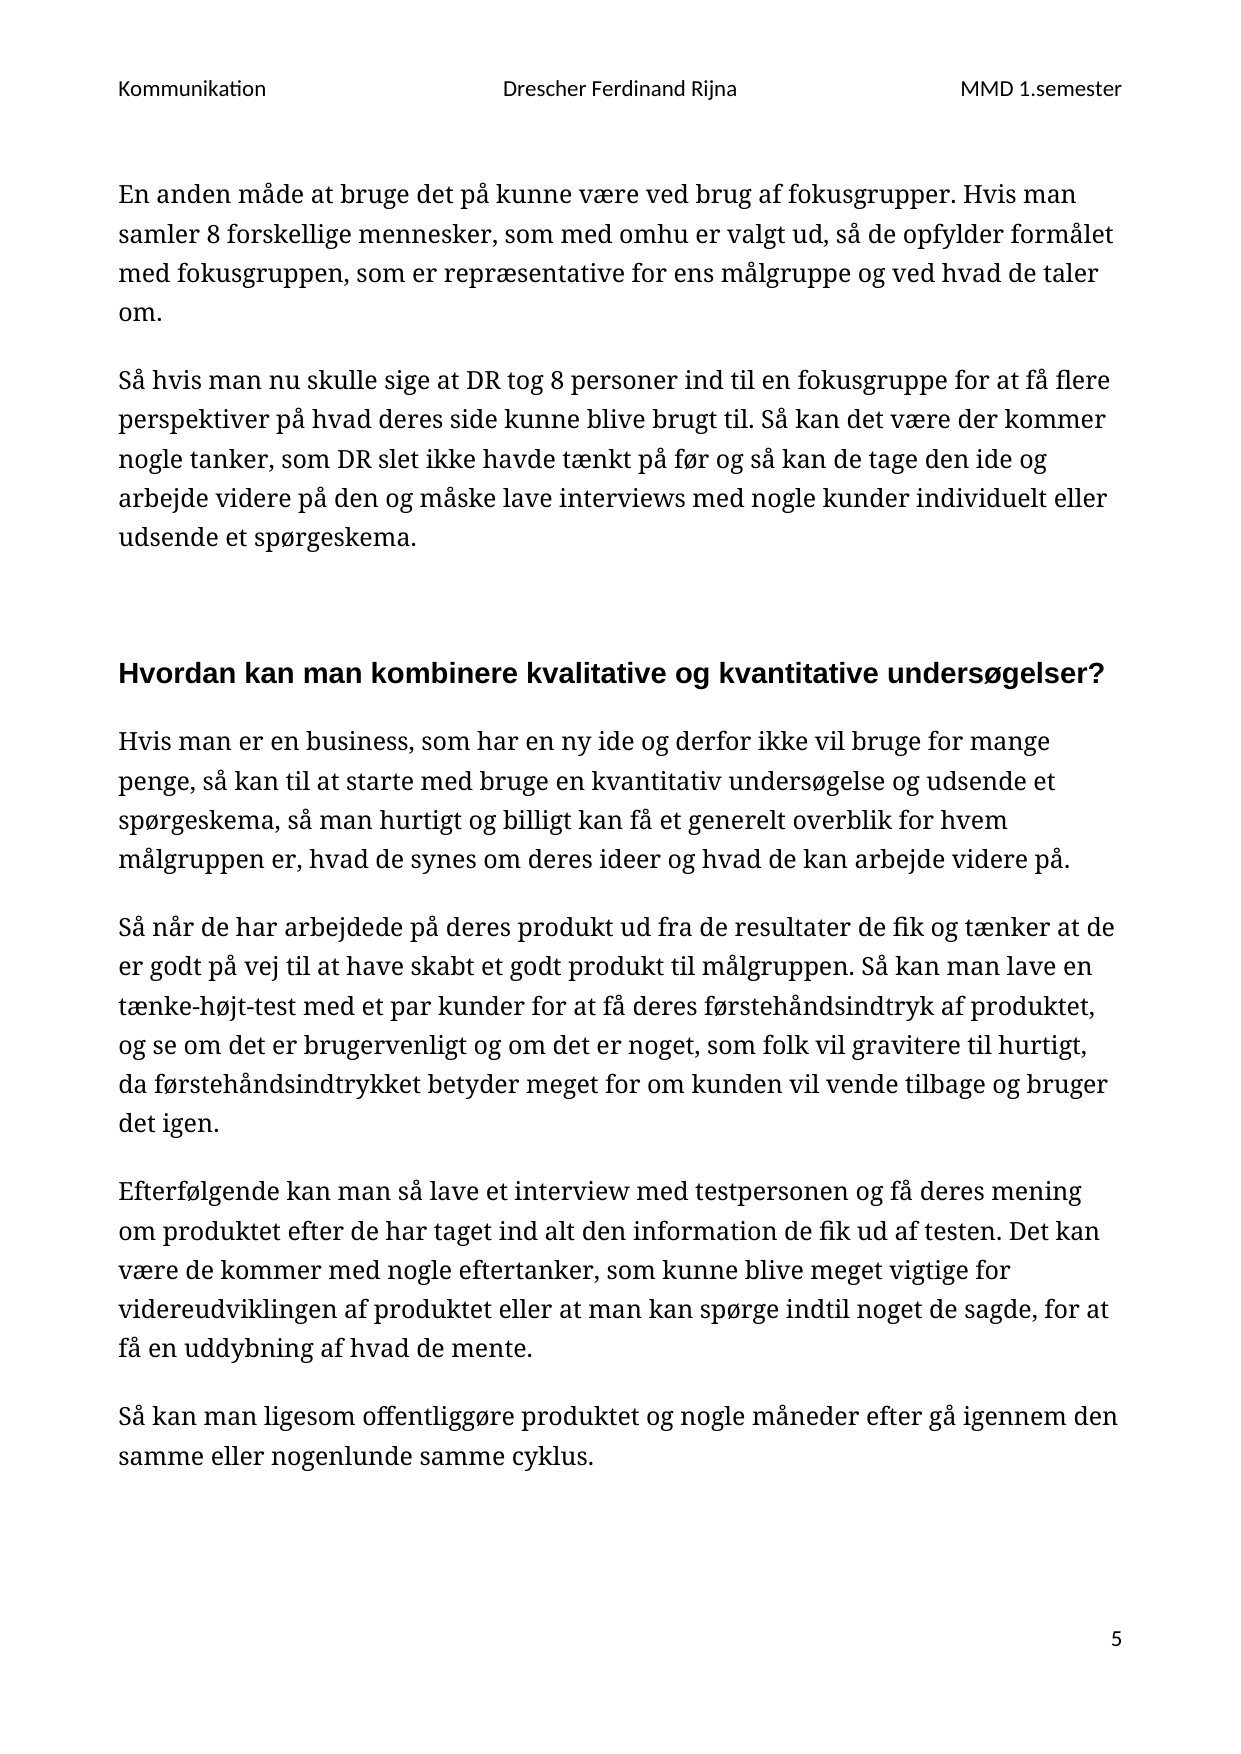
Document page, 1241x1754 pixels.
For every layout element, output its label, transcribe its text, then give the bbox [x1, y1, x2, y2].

text Hvordan kan man kombinere kvalitative og kvantitative undersøgelser? [118, 656, 1122, 690]
text Efterfølgende kan man så lave et interview med testpersonen og få deres mening om produktet efter de har taget ind alt den information de fik ud af testen. Det kan være de kommer med nogle eftertanker, som kunne blive meget vigtige for videreudviklingen af produktet eller at man kan spørge indtil noget de sagde, for at få en uddybning af hvad de mente. [118, 1174, 1122, 1365]
text En anden måde at bruge det på kunne være ved brug af fokusgrupper. Hvis man samler 8 forskellige mennesker, som med omhu er valgt ud, så de opfylder formålet med fokusgruppen, som er repræsentative for ens målgruppe og ved hvad de taler om. [118, 177, 1122, 329]
text Så hvis man nu skulle sige at DR tog 8 personer ind til en fokusgruppe for at få flere perspektiver på hvad deres side kunne blive brugt til. Så kan det være der kommer nogle tanker, som DR slet ikke havde tænkt på før og så kan de tage den ide og arbejde videre på den og måske lave interviews med nogle kunder individuelt eller udsende et spørgeskema. [118, 363, 1122, 554]
text Hvis man er en business, som har en ny ide og derfor ikke vil bruge for mange penge, så kan til at starte med bruge en kvantitativ undersøgelse og udsende et spørgeskema, så man hurtigt og billigt kan få et generelt overblik for hvem målgruppen er, hvad de synes om deres ideer og hvad de kan arbejde videre på. [118, 724, 1122, 876]
text Så når de har arbejdede på deres produkt ud fra de resultater de fik og tænker at de er godt på vej til at have skabt et godt produkt til målgruppen. Så kan man lave en tænke-højt-test med et par kunder for at få deres førstehåndsindtryk af produktet, og se om det er brugervenligt og om det er noget, som folk vil gravitere til hurtigt, da førstehåndsindtrykket betyder meget for om kunden vil vende tilbage og bruger det igen. [118, 910, 1122, 1140]
text Så kan man ligesom offentliggøre produktet og nogle måneder efter gå igennem den samme eller nogenlunde samme cyklus. [118, 1399, 1122, 1472]
